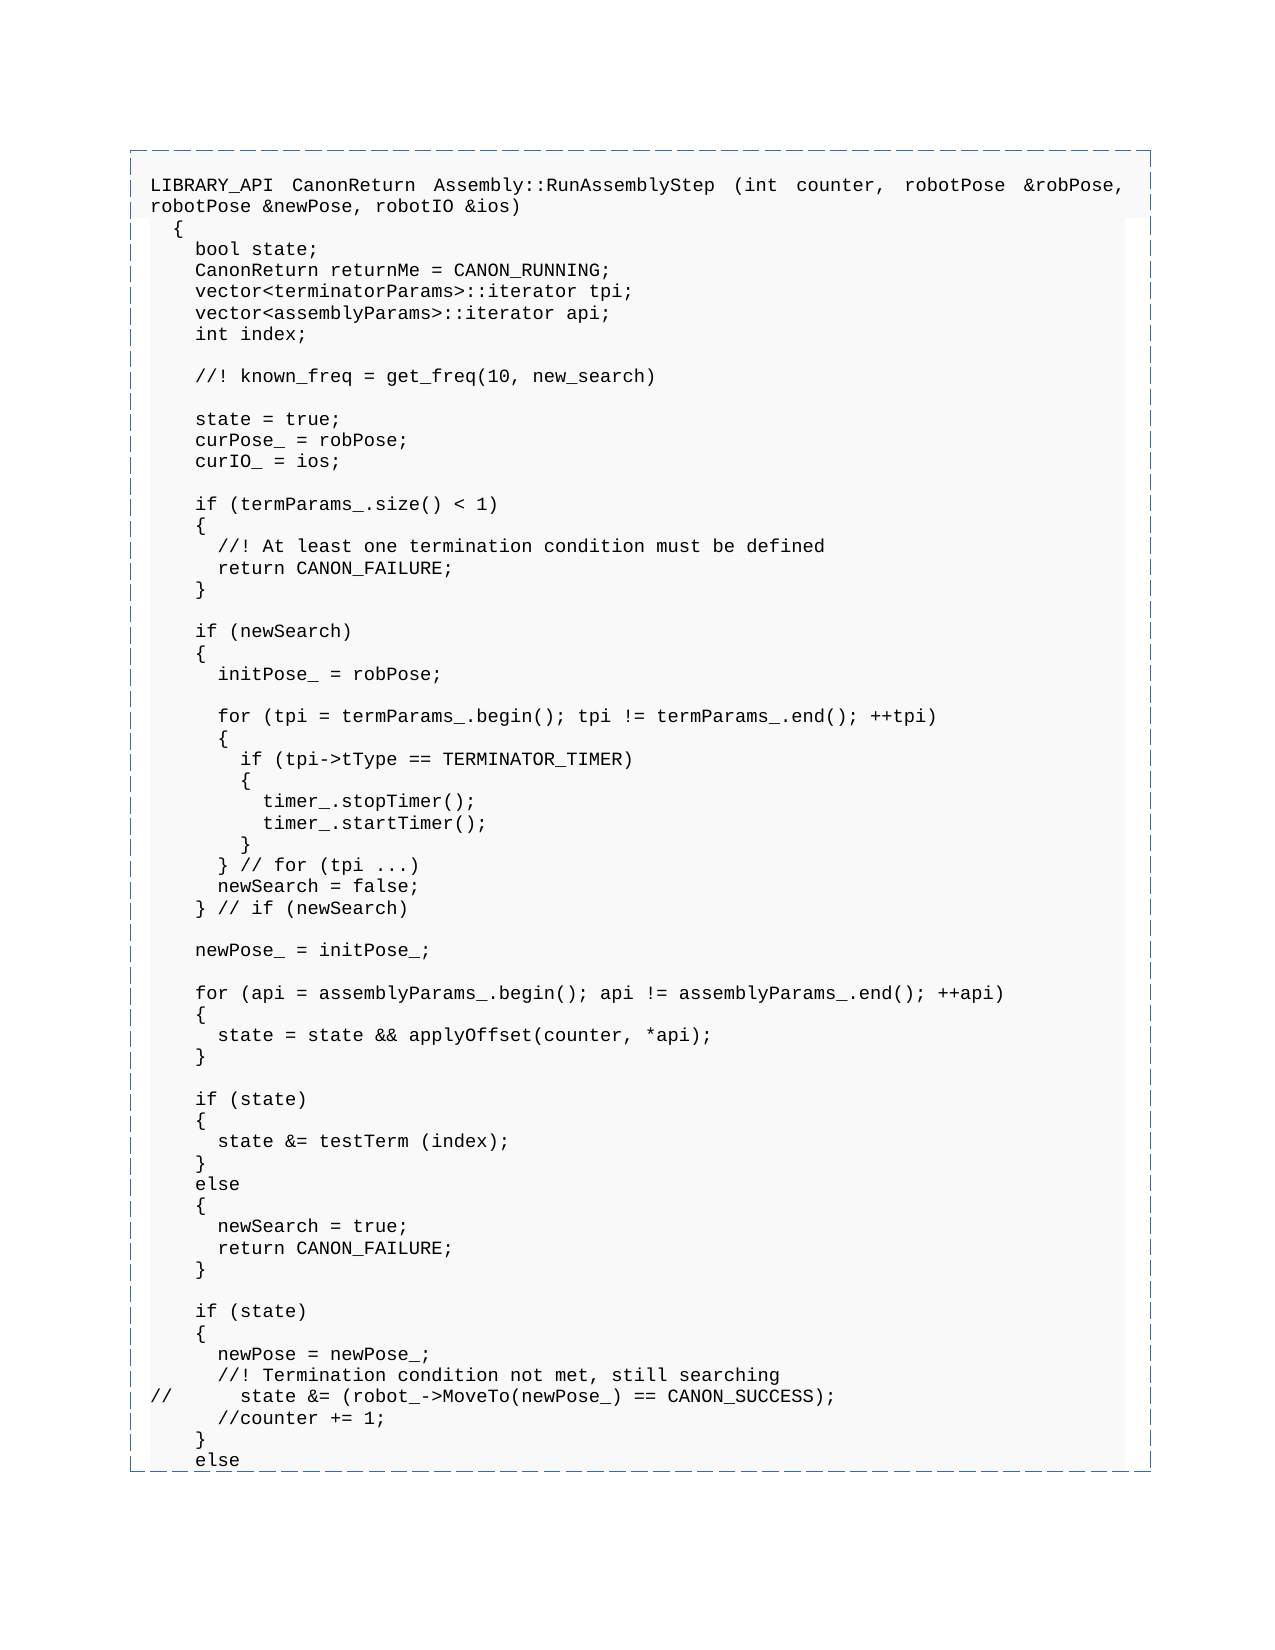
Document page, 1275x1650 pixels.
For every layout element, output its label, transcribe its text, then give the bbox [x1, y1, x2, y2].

text bool state; [150, 240, 1125, 261]
text int index; [150, 325, 1125, 346]
text initPose_ = robPose; [150, 665, 1125, 686]
text //! known_freq = get_freq(10, new_search) [150, 367, 1125, 388]
text { [150, 643, 1125, 665]
text newPose = newPose_; [150, 1345, 1125, 1366]
text state &= testTerm (index); [150, 1132, 1125, 1153]
text newSearch = false; [150, 877, 1125, 898]
text { [150, 728, 1125, 750]
text return CANON_FAILURE; [150, 1238, 1125, 1260]
text LIBRARY_API CanonReturn Assembly::RunAssemblyStep (int counter, robotPose &robPose, robotPose &newPose, robotIO &ios) [130, 150, 1151, 218]
text // state &= (robot_->MoveTo(newPose_) == CANON_SUCCESS); [150, 1387, 1125, 1408]
text timer_.startTimer(); [150, 813, 1125, 835]
text curPose_ = robPose; [150, 431, 1125, 452]
text //! At least one termination condition must be defined [150, 537, 1125, 558]
text if (state) [150, 1302, 1125, 1323]
text } [150, 1430, 1125, 1451]
text for (api = assemblyParams_.begin(); api != assemblyParams_.end(); ++api) [150, 983, 1125, 1005]
text { [150, 516, 1125, 537]
text { [150, 1323, 1125, 1345]
text CanonReturn returnMe = CANON_RUNNING; [150, 261, 1125, 282]
text if (state) [150, 1090, 1125, 1111]
text } [150, 835, 1125, 856]
text if (termParams_.size() < 1) [150, 495, 1125, 516]
text state = state && applyOffset(counter, *api); [150, 1026, 1125, 1047]
text { [150, 218, 1125, 240]
text if (tpi->tType == TERMINATOR_TIMER) [150, 750, 1125, 771]
text } [150, 1047, 1125, 1068]
text } [150, 1153, 1125, 1175]
text { [150, 771, 1125, 792]
text } [150, 1260, 1125, 1281]
text else [150, 1175, 1125, 1196]
text timer_.stopTimer(); [150, 792, 1125, 813]
text { [150, 1111, 1125, 1132]
text curIO_ = ios; [150, 452, 1125, 473]
text else [150, 1451, 1125, 1472]
text } [150, 580, 1125, 601]
text //counter += 1; [150, 1408, 1125, 1430]
text return CANON_FAILURE; [150, 558, 1125, 580]
text if (newSearch) [150, 622, 1125, 643]
text } // if (newSearch) [150, 898, 1125, 920]
text newPose_ = initPose_; [150, 941, 1125, 962]
text vector<terminatorParams>::iterator tpi; [150, 282, 1125, 303]
text for (tpi = termParams_.begin(); tpi != termParams_.end(); ++tpi) [150, 707, 1125, 728]
text //! Termination condition not met, still searching [150, 1366, 1125, 1387]
text } // for (tpi ...) [150, 856, 1125, 877]
text { [150, 1005, 1125, 1026]
text state = true; [150, 410, 1125, 431]
text vector<assemblyParams>::iterator api; [150, 303, 1125, 325]
text newSearch = true; [150, 1217, 1125, 1238]
text { [150, 1196, 1125, 1217]
